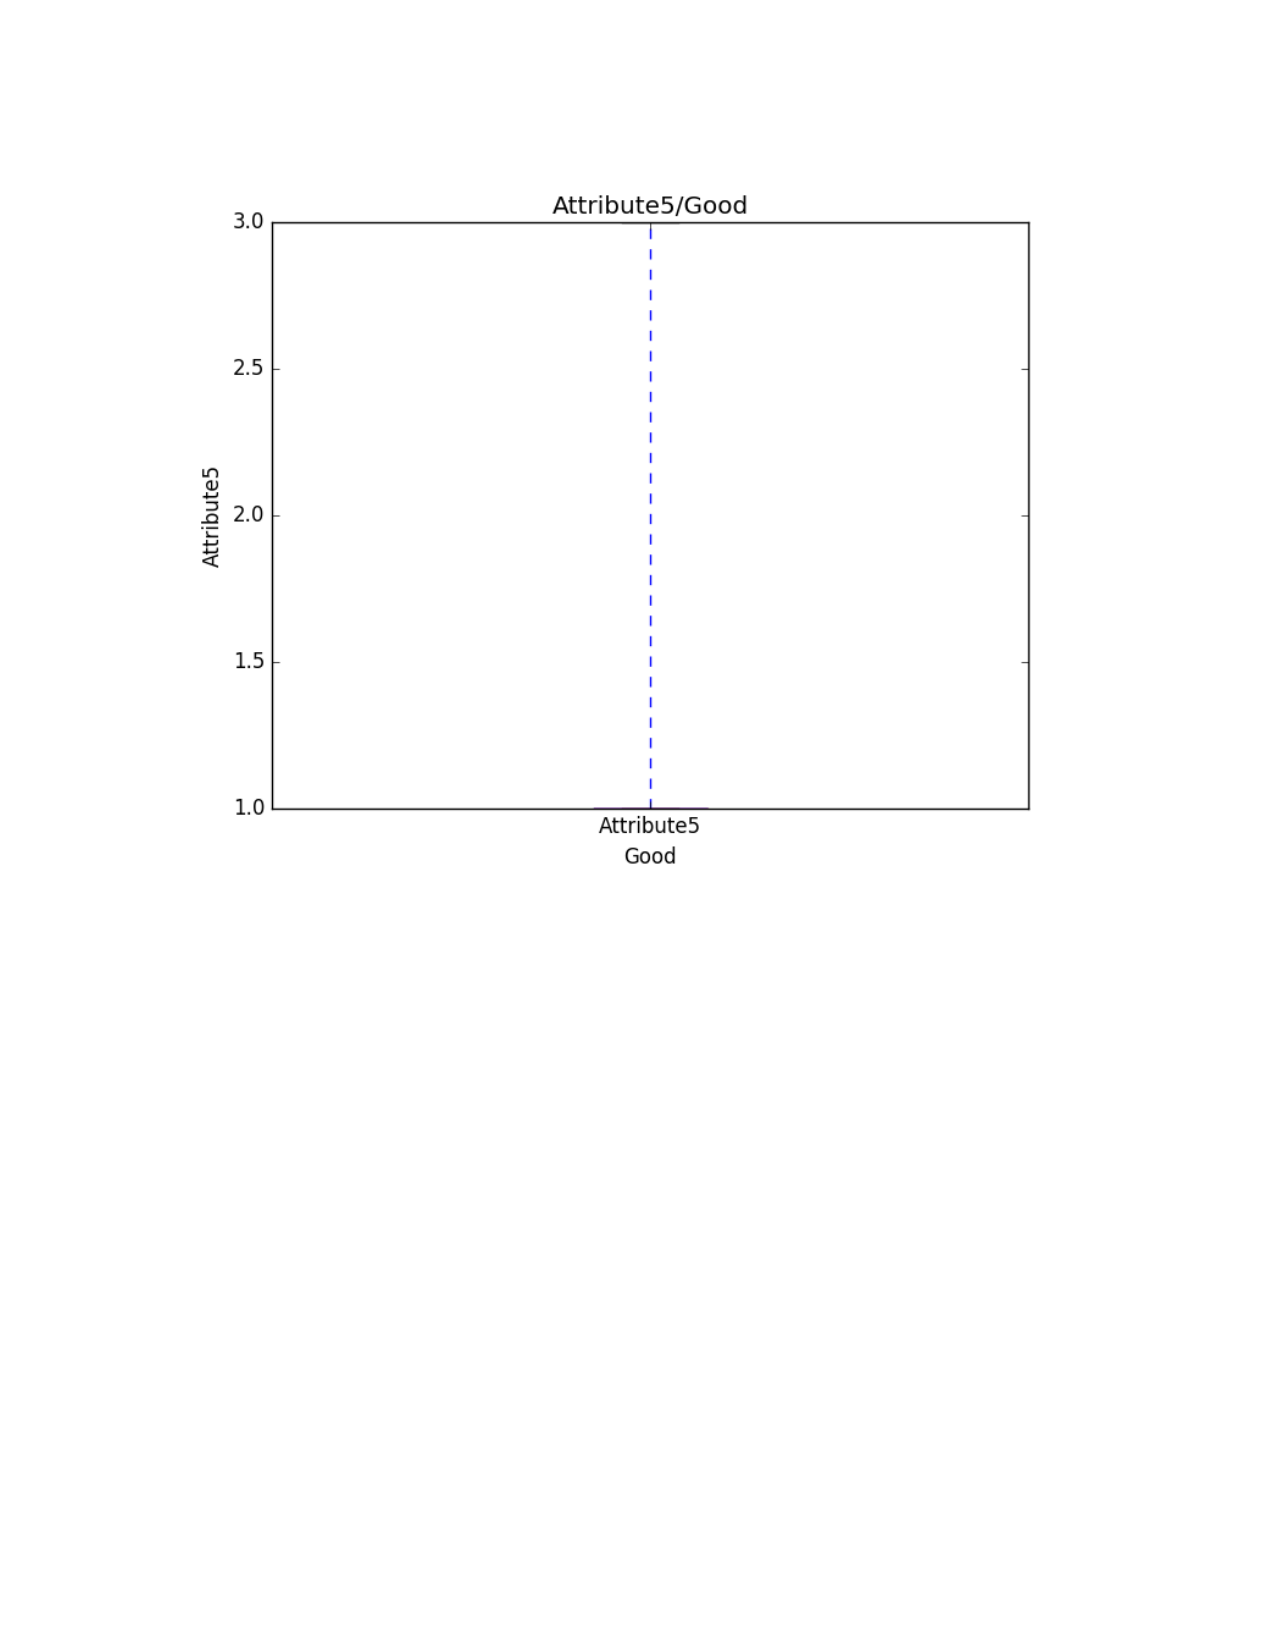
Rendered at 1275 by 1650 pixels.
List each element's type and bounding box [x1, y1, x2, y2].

picture [150, 150, 1125, 882]
